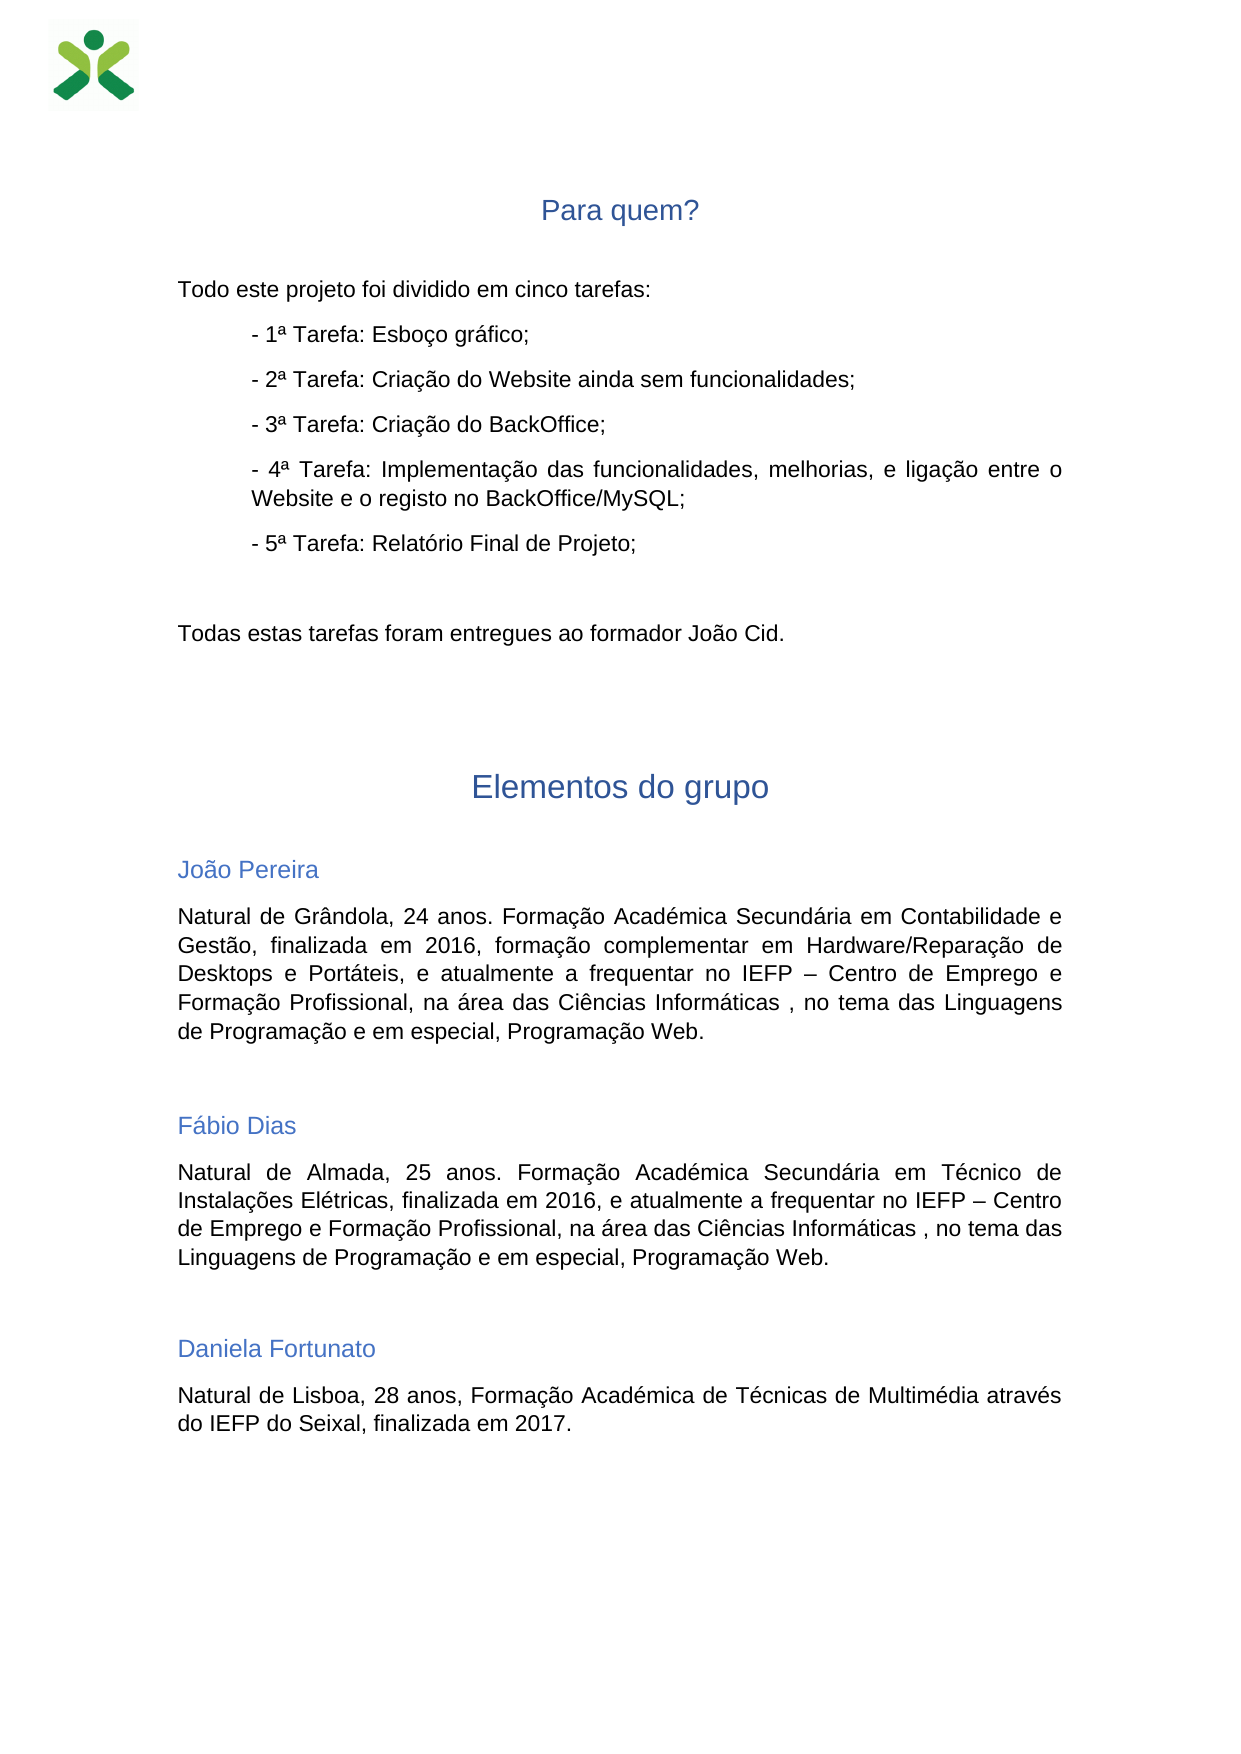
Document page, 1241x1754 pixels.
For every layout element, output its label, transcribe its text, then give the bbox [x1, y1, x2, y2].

subtitle Elementos do grupo [177, 767, 1063, 806]
picture [48, 19, 139, 111]
subtitle Para quem? [177, 193, 1063, 226]
text - 2ª Tarefa: Criação do Website ainda sem funcionalidades; [177, 366, 1063, 392]
text Todas estas tarefas foram entregues ao formador João Cid. [177, 620, 1063, 646]
text Natural de Almada, 25 anos. Formação Académica Secundária em Técnico de Instalações Elétricas, finalizada em 2016, e atualmente a frequentar no IEFP – Centro de Emprego e Formação Profissional, na área das Ciências Informáticas , no tema das Linguagens de Programação e em especial, Programação Web. [177, 1158, 1063, 1270]
text Daniela Fortunato [177, 1334, 1063, 1363]
text - 5ª Tarefa: Relatório Final de Projeto; [251, 530, 1063, 556]
text - 3ª Tarefa: Criação do BackOffice; [177, 411, 1063, 437]
text - 4ª Tarefa: Implementação das funcionalidades, melhorias, e ligação entre o Website e o registo no BackOffice/MySQL; [251, 456, 1063, 511]
text Todo este projeto foi dividido em cinco tarefas: [177, 276, 1063, 302]
text Natural de Lisboa, 28 anos, Formação Académica de Técnicas de Multimédia através do IEFP do Seixal, finalizada em 2017. [177, 1382, 1063, 1437]
text João Pereira [177, 855, 1063, 884]
text - 1ª Tarefa: Esboço gráfico; [177, 321, 1063, 347]
text Fábio Dias [177, 1111, 1063, 1139]
text Natural de Grândola, 24 anos. Formação Académica Secundária em Contabilidade e Gestão, finalizada em 2016, formação complementar em Hardware/Reparação de Desktops e Portáteis, e atualmente a frequentar no IEFP – Centro de Emprego e Formação Profissional, na área das Ciências Informáticas , no tema das Linguagens de Programação e em especial, Programação Web. [177, 903, 1063, 1045]
